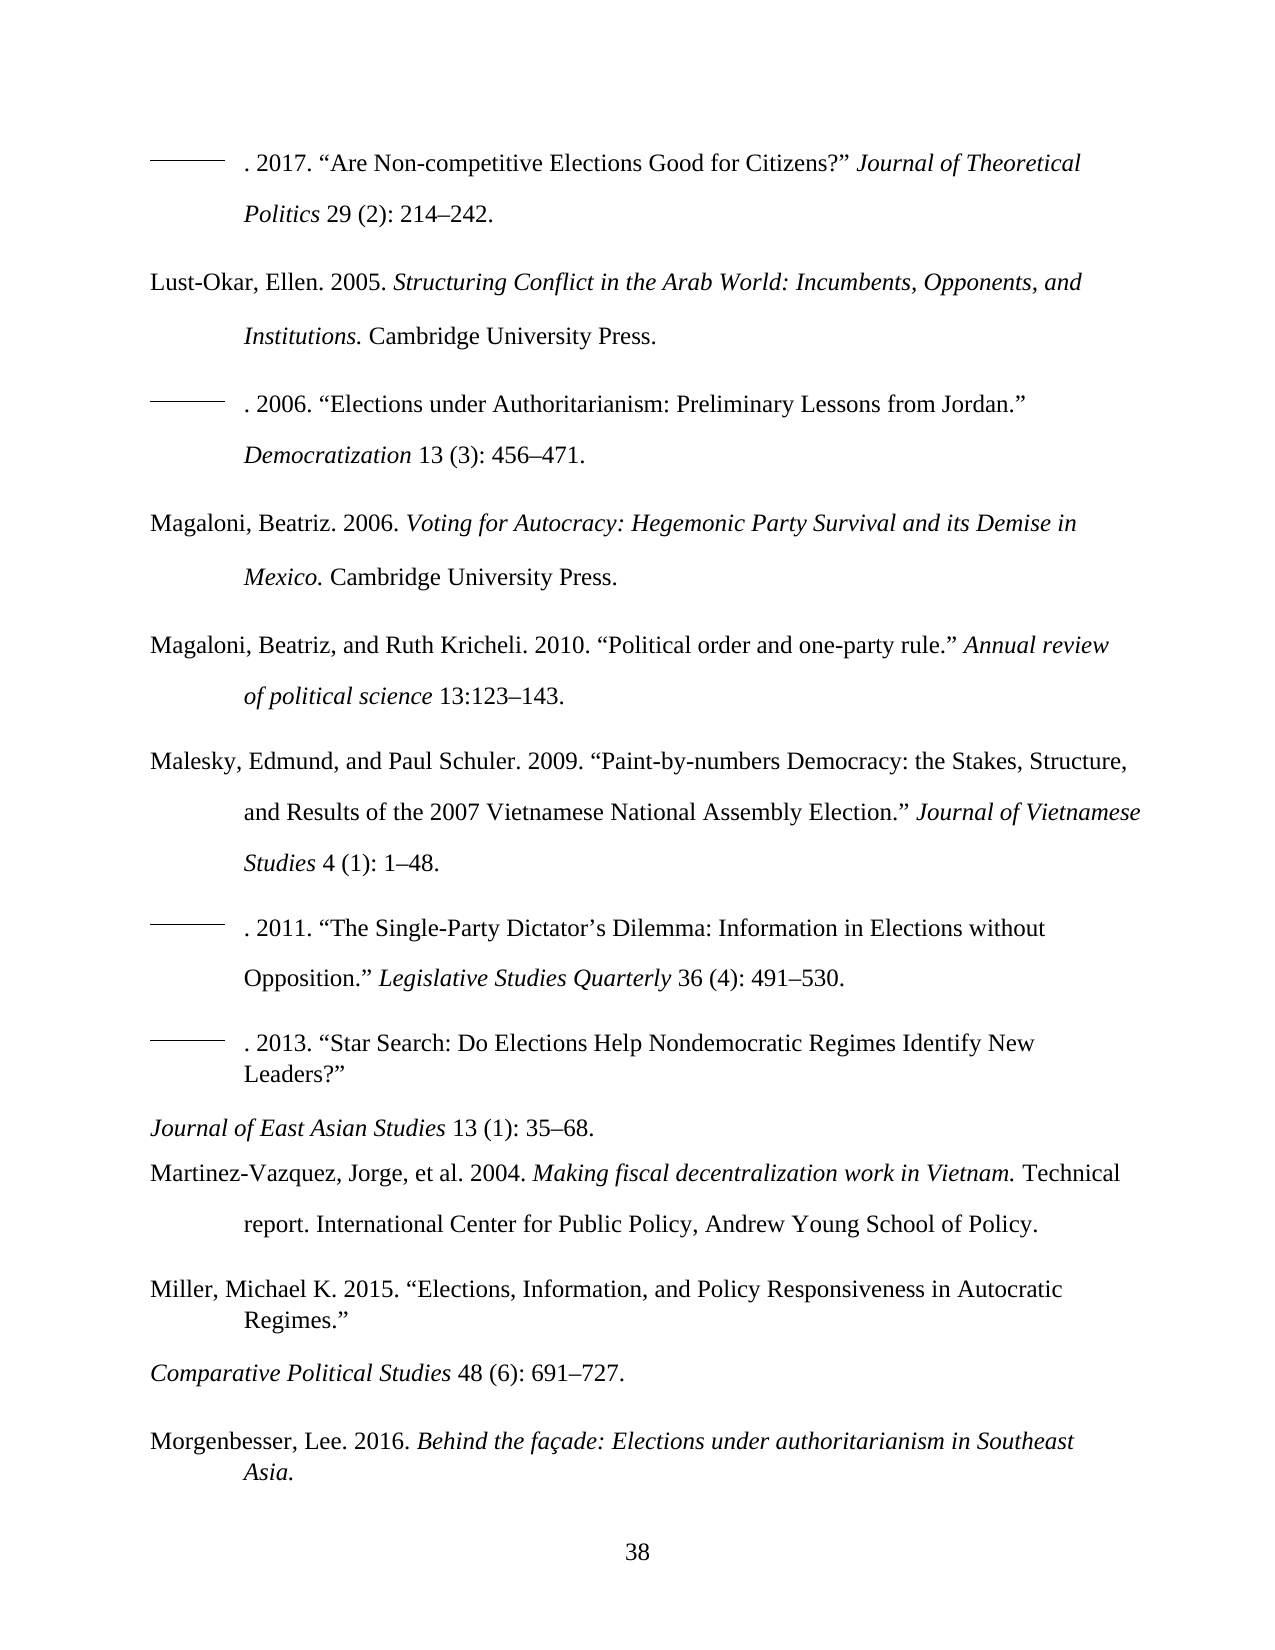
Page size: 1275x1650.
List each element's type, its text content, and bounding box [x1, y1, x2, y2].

text Martinez-Vazquez, Jorge, et al. 2004. Making fiscal decentralization work in Vietnam. Technical report. International Center for Public Policy, Andrew Young School of Policy. [150, 1158, 1154, 1238]
text Magaloni, Beatriz. 2006. Voting for Autocracy: Hegemonic Party Survival and its Demise in Mexico. Cambridge University Press. [150, 508, 1132, 591]
text Comparative Political Studies 48 (6): 691–727. [150, 1358, 1132, 1386]
text Miller, Michael K. 2015. “Elections, Information, and Policy Responsiveness in Autocratic Regimes.” [150, 1274, 1164, 1333]
text Morgenbesser, Lee. 2016. Behind the façade: Elections under authoritarianism in Southeast Asia. [150, 1426, 1132, 1486]
text . 2011. “The Single-Party Dictator’s Dilemma: Information in Elections without Opposition.” Legislative Studies Quarterly 36 (4): 491–530. [244, 913, 1154, 992]
text Malesky, Edmund, and Paul Schuler. 2009. “Paint-by-numbers Democracy: the Stakes, Structure, and Results of the 2007 Vietnamese National Assembly Election.” Journal of Vietnamese Studies 4 (1): 1–48. [150, 746, 1154, 877]
text . 2006. “Elections under Authoritarianism: Preliminary Lessons from Jordan.” Democratization 13 (3): 456–471. [244, 389, 1154, 469]
text Lust-Okar, Ellen. 2005. Structuring Conflict in the Arab World: Incumbents, Opponents, and Institutions. Cambridge University Press. [150, 267, 1132, 350]
text Magaloni, Beatriz, and Ruth Kricheli. 2010. “Political order and one-party rule.” Annual review of political science 13:123–143. [150, 630, 1122, 710]
text . 2017. “Are Non-competitive Elections Good for Citizens?” Journal of Theoretical Politics 29 (2): 214–242. [244, 148, 1145, 228]
text . 2013. “Star Search: Do Elections Help Nondemocratic Regimes Identify New Leaders?” [244, 1028, 1117, 1088]
text Journal of East Asian Studies 13 (1): 35–68. [150, 1113, 1132, 1141]
